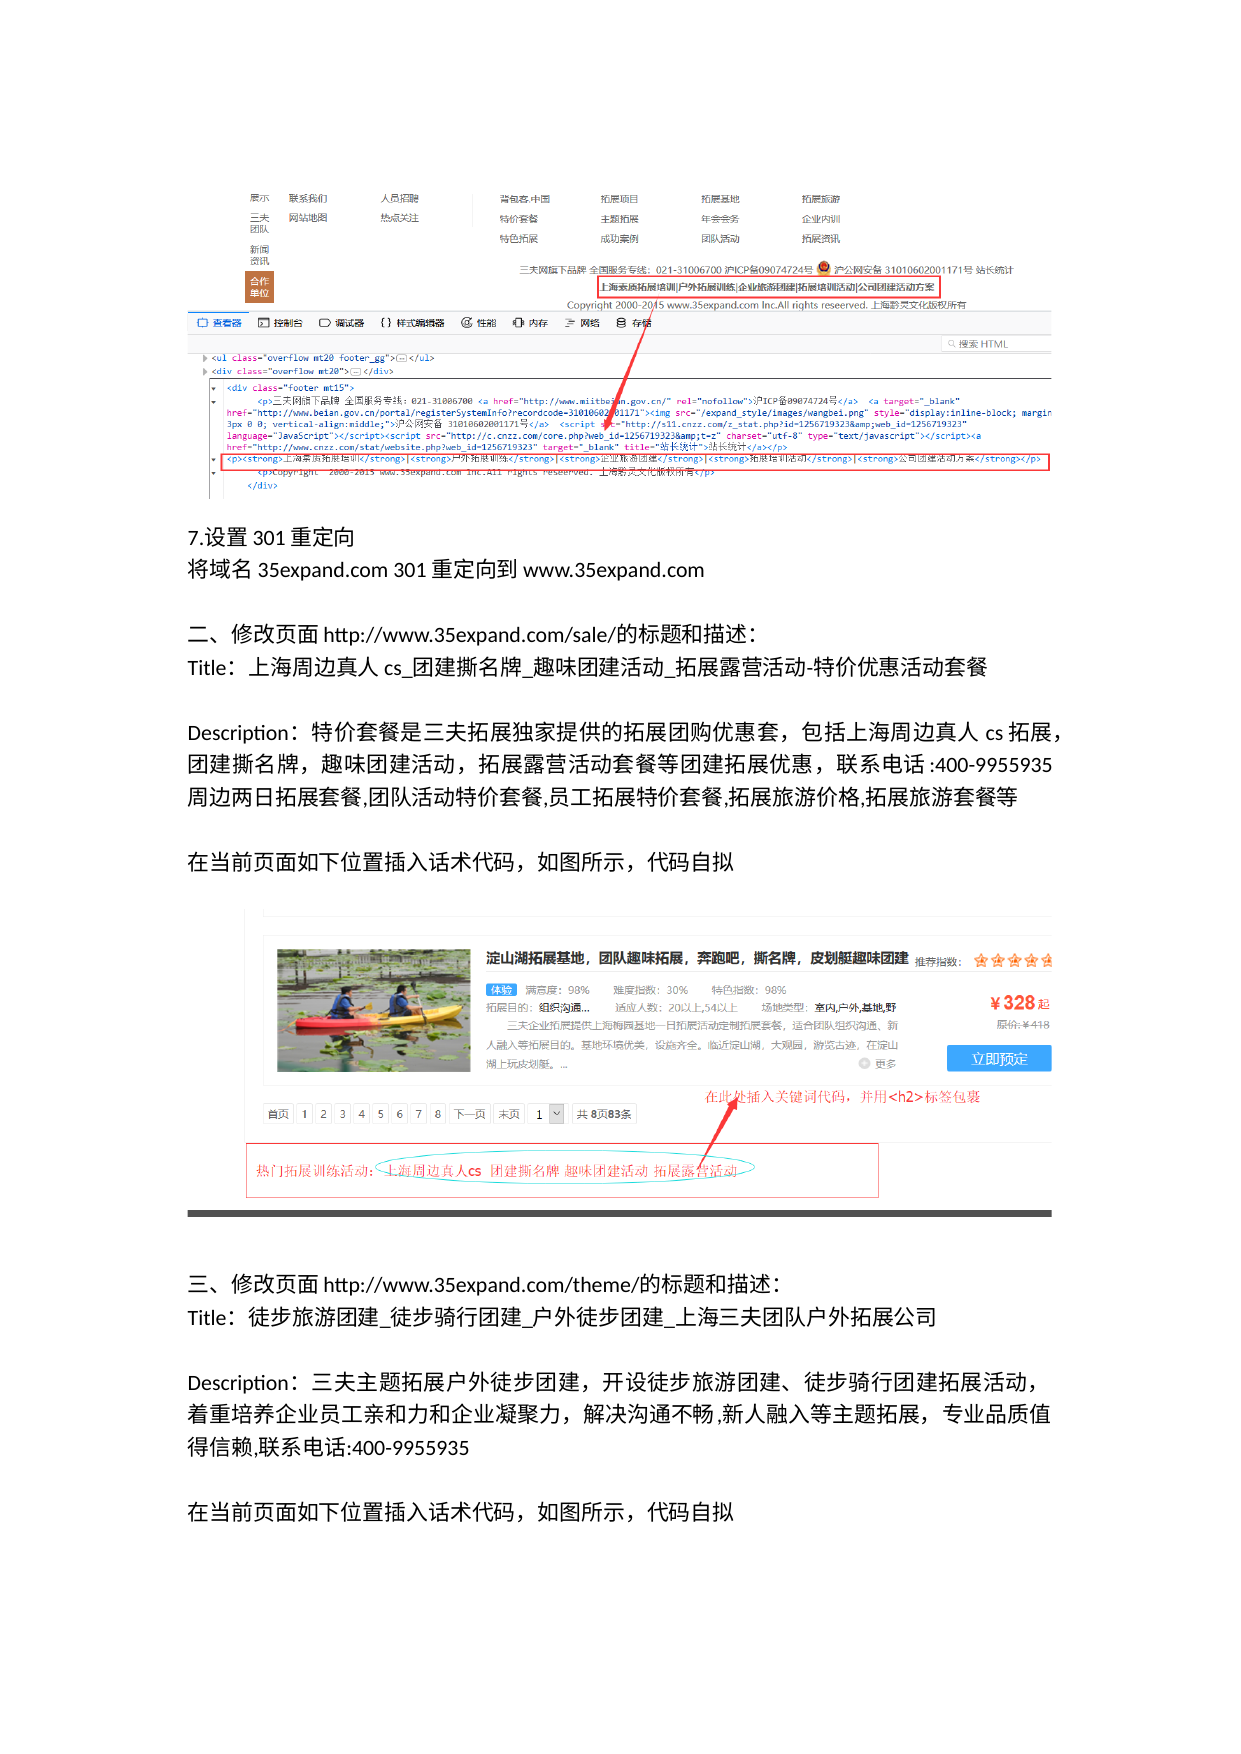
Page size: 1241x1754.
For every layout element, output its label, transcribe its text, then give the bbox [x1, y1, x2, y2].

list 二、修改页面http://www.35expand.com/sale/的标题和描述： [187, 617, 1053, 649]
list 在当前页面如下位置插入话术代码，如图所示，代码自拟 [187, 1494, 1053, 1527]
list 三、修改页面http://www.35expand.com/theme/的标题和描述： [187, 1267, 1053, 1299]
list Title：上海周边真人cs_团建撕名牌_趣味团建活动_拓展露营活动-特价优惠活动套餐 [187, 649, 1053, 682]
list Description：特价套餐是三夫拓展独家提供的拓展团购优惠套，包括上海周边真人cs拓展，团建撕名牌，趣味团建活动，拓展露营活动套餐等团建拓展优惠，联系电话:400-9955935周边两日拓展套餐,团队活动特价套餐,员工拓展特价套餐,拓展旅游价格,拓展旅游套餐等 [187, 714, 1053, 812]
list Title：徒步旅游团建_徒步骑行团建_户外徒步团建_上海三夫团队户外拓展公司 [187, 1299, 1053, 1332]
picture [187, 194, 1052, 499]
list Description：三夫主题拓展户外徒步团建，开设徒步旅游团建、徒步骑行团建拓展活动，着重培养企业员工亲和力和企业凝聚力，解决沟通不畅,新人融入等主题拓展，专业品质值得信赖,联系电话:400-9955935 [187, 1364, 1053, 1462]
picture [187, 909, 1052, 1217]
list 在当前页面如下位置插入话术代码，如图所示，代码自拟 [187, 844, 1053, 877]
list 将域名35expand.com 301重定向到www.35expand.com [187, 552, 1053, 584]
